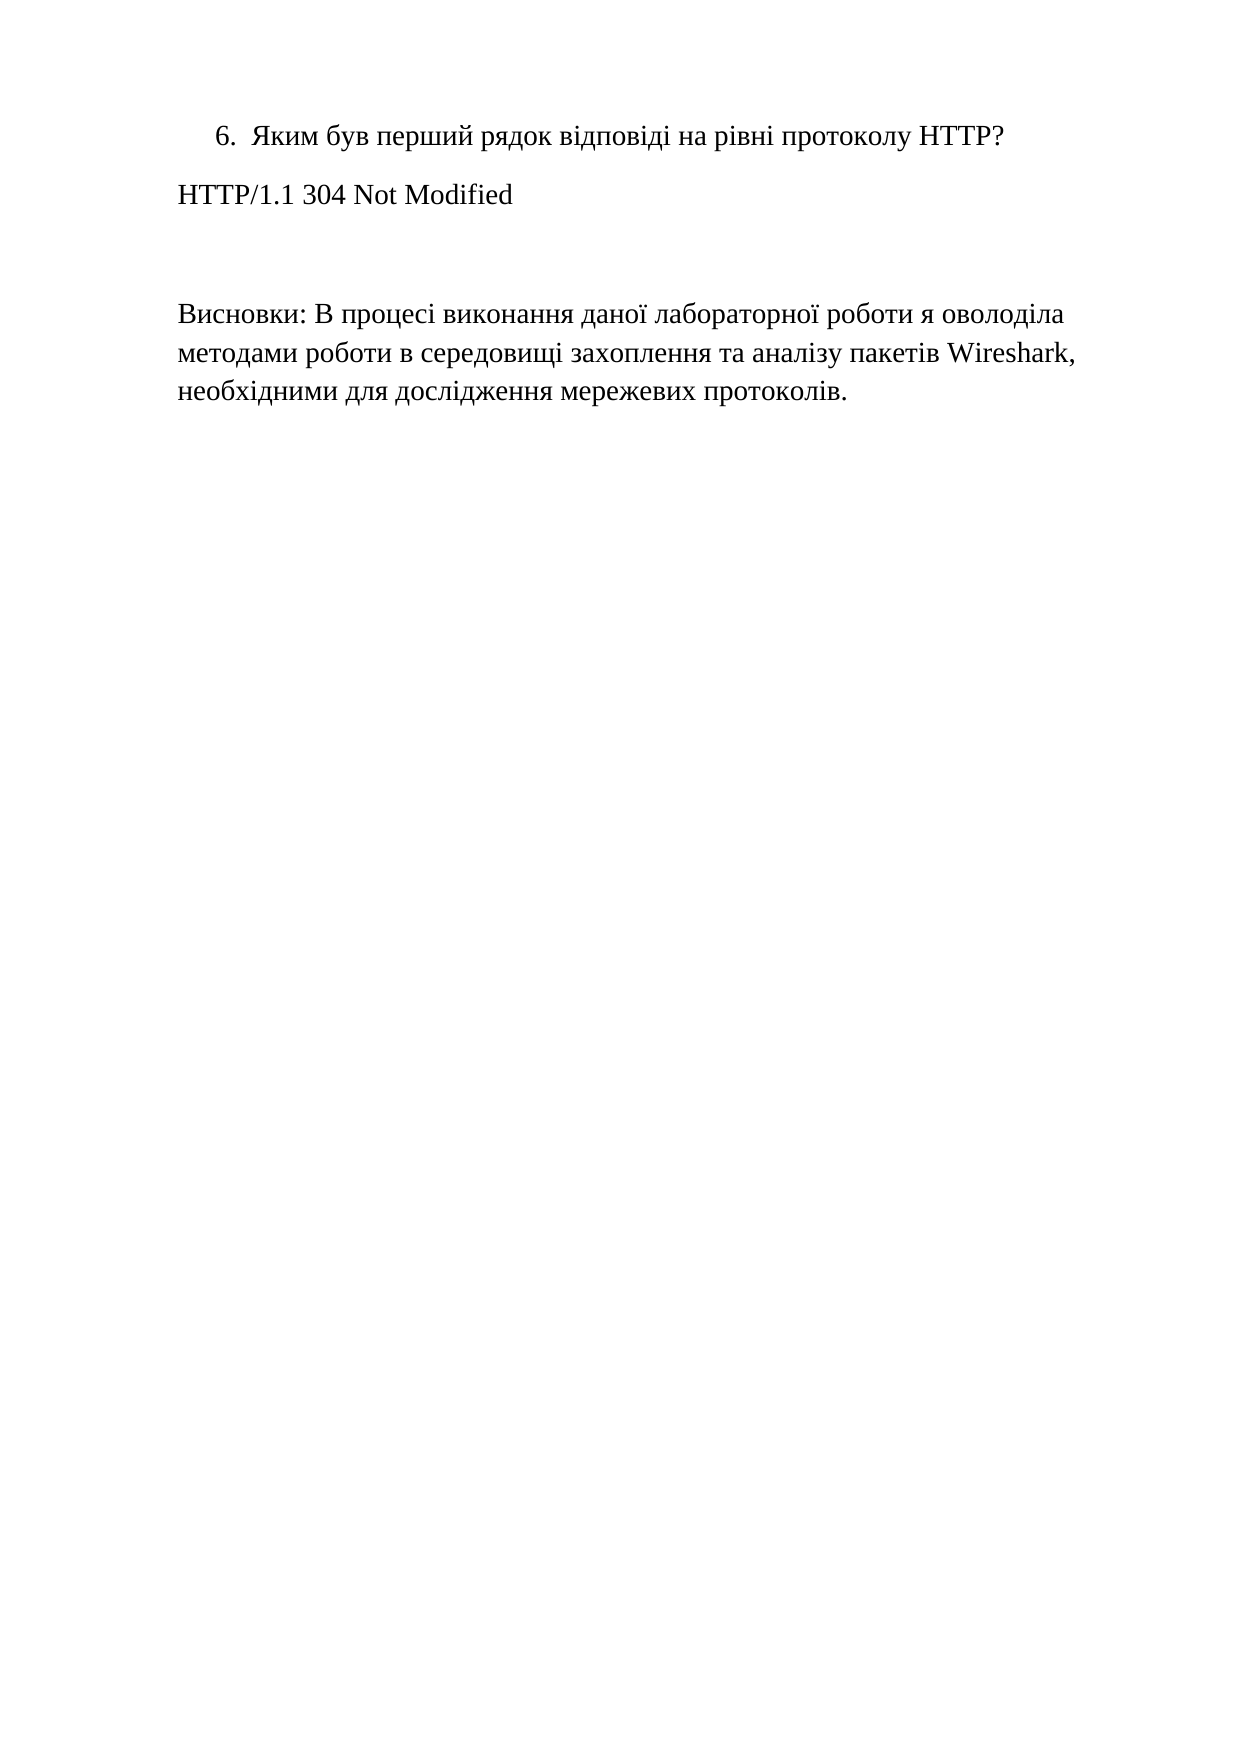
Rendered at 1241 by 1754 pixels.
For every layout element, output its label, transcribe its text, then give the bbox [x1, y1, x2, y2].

text HTTP/1.1 304 Not Modified [177, 177, 1152, 211]
text Висновки: В процесі виконання даної лабораторної роботи я оволоділа методами роботи в середовищі захоплення та аналізу пакетів Wireshark, необхідними для дослідження мережевих протоколів. [177, 296, 1152, 407]
list Яким був перший рядок відповіді на рівні протоколу HTTP? [177, 118, 1152, 152]
